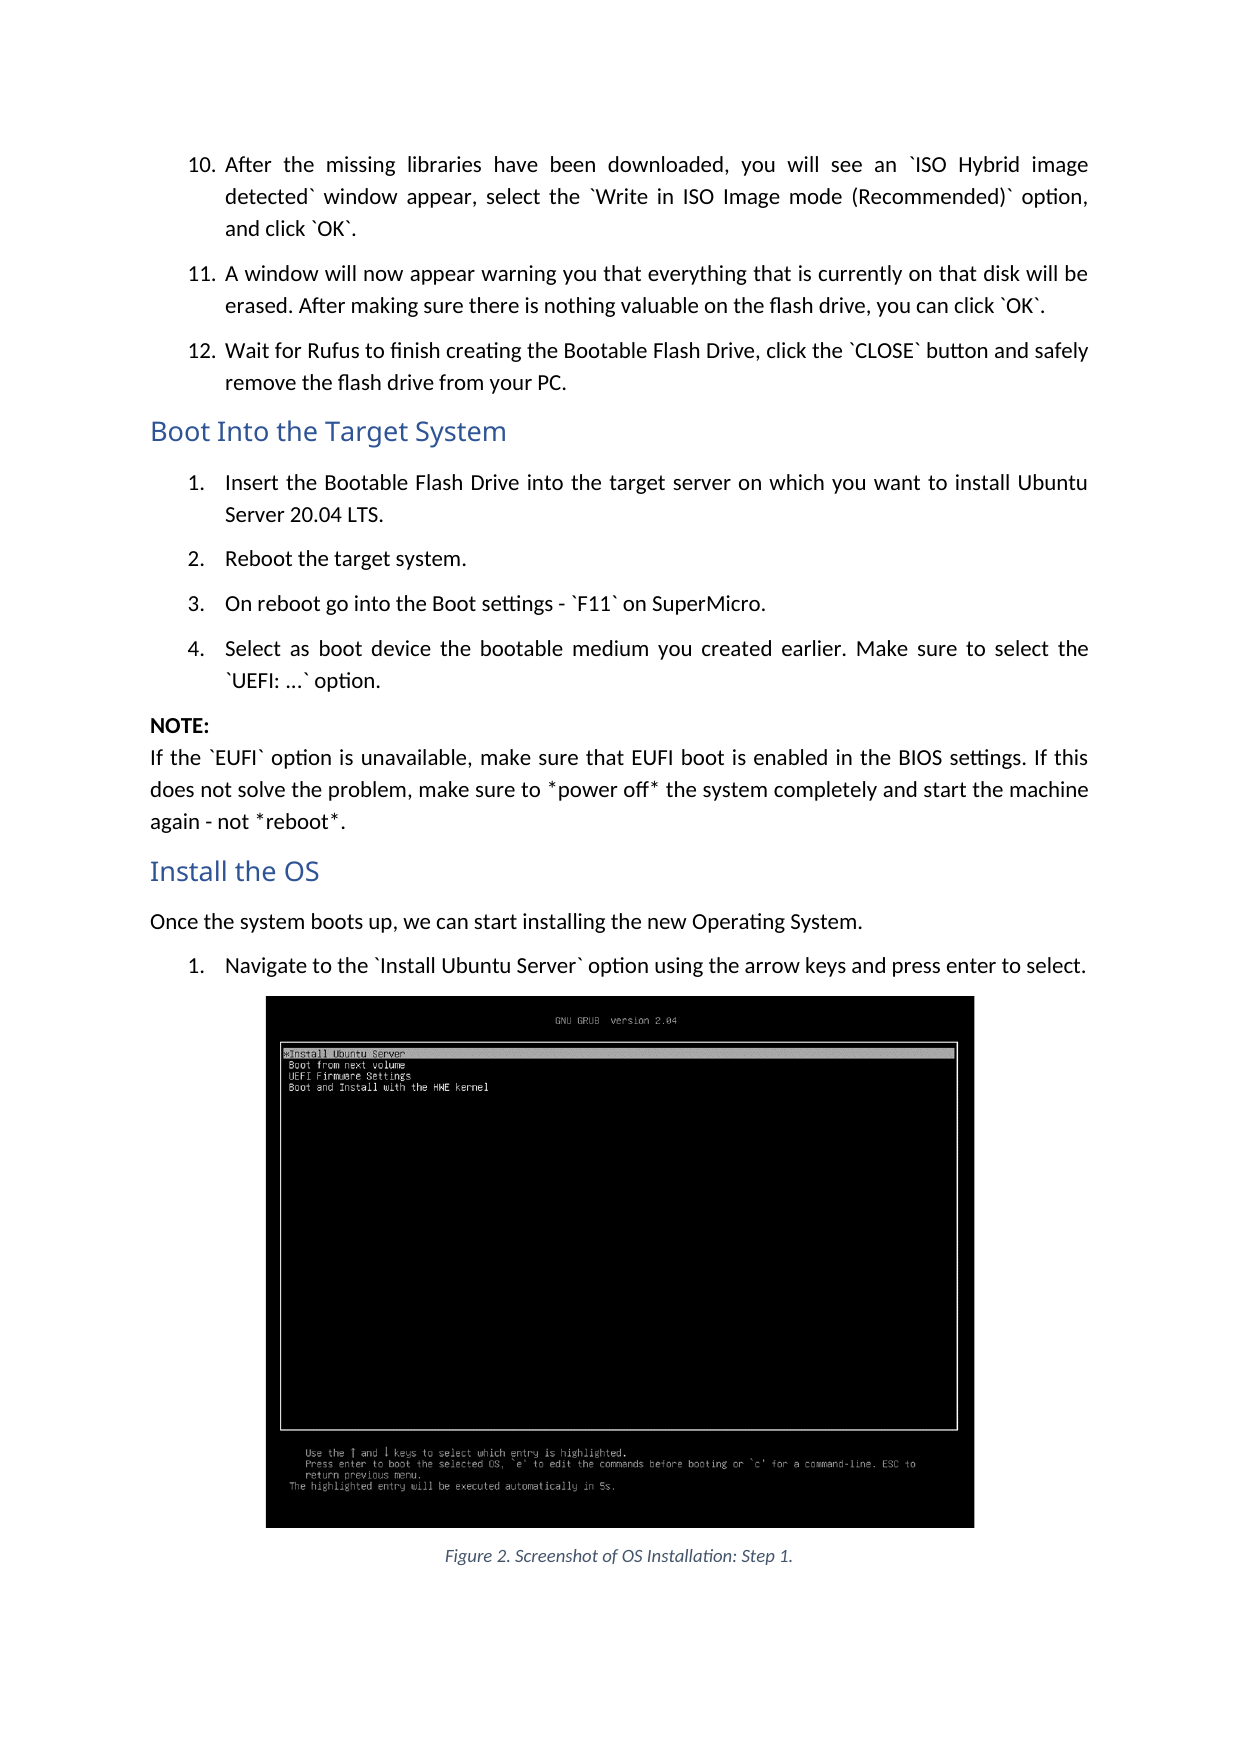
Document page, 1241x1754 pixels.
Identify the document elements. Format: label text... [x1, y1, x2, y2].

text Once the system boots up, we can start installing the new Operating System. [150, 907, 1090, 935]
list On reboot go into the Boot settings - `F11` on SuperMicro. [187, 589, 1090, 617]
list Insert the Bootable Flash Drive into the target server on which you want to install Ubuntu Server 20.04 LTS. [187, 468, 1090, 528]
text Figure . Screenshot of OS Installation: Step 1. [150, 1544, 1090, 1567]
picture [265, 996, 975, 1528]
list After the missing libraries have been downloaded, you will see an `ISO Hybrid image detected` window appear, select the `Write in ISO Image mode (Recommended)` option, and click `OK`. [187, 150, 1090, 242]
subtitle Install the OS [150, 852, 1090, 889]
list Wait for Rufus to finish creating the Bootable Flash Drive, click the `CLOSE` button and safely remove the flash drive from your PC. [187, 336, 1090, 396]
text NOTE: If the `EUFI` option is unavailable, make sure that EUFI boot is enabled in the BIOS settings. If this does not solve the problem, make sure to *power off* the system completely and start the machine again - not *reboot*. [150, 711, 1090, 835]
subtitle Boot Into the Target System [150, 413, 1090, 450]
list A window will now appear warning you that everything that is currently on that disk will be erased. After making sure there is nothing valuable on the flash drive, you can click `OK`. [187, 259, 1090, 319]
list Reboot the target system. [187, 544, 1090, 573]
list Select as boot device the bootable medium you created earlier. Make sure to select the `UEFI: ...` option. [187, 634, 1090, 694]
list Navigate to the `Install Ubuntu Server` option using the arrow keys and press enter to select. [187, 952, 1090, 980]
